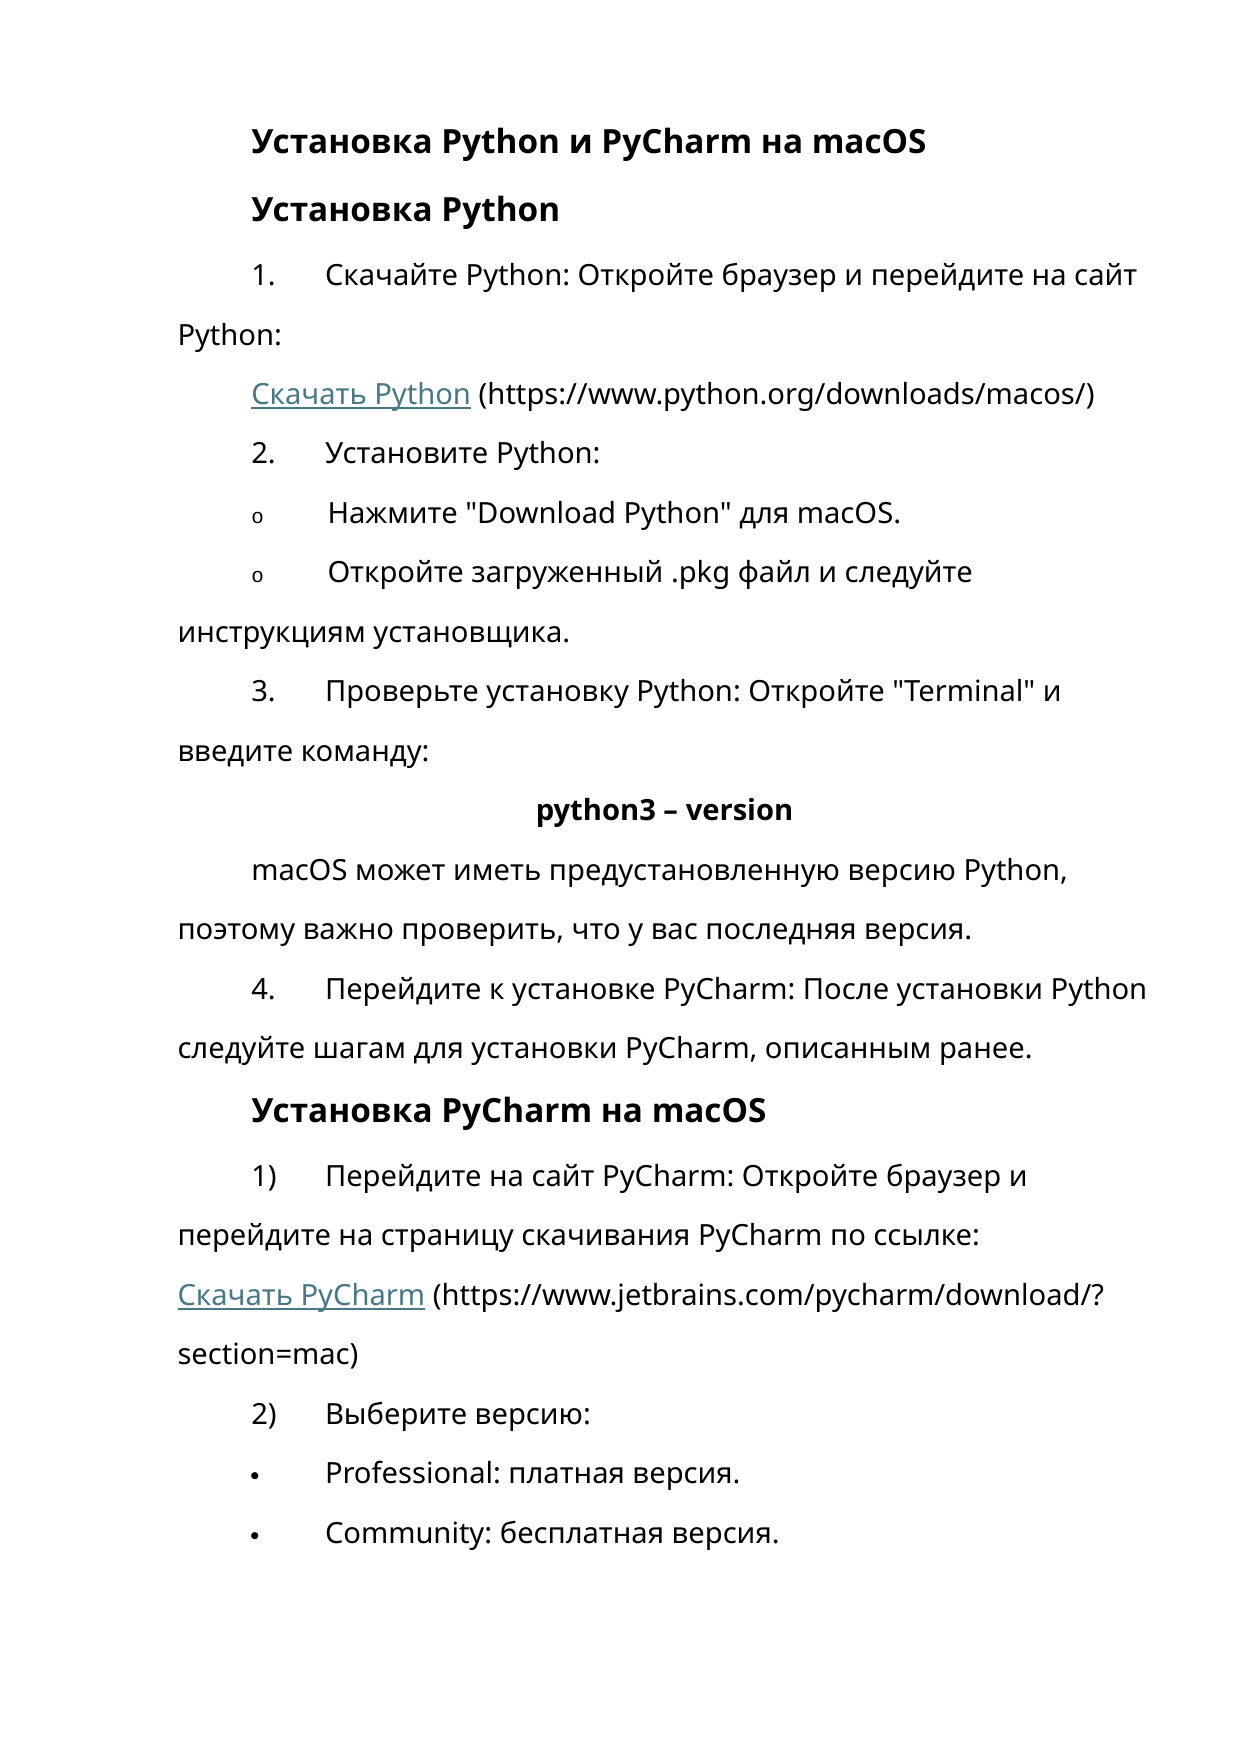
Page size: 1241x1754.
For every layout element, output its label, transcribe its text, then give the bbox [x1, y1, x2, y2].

list Установите Python: [177, 433, 1152, 472]
list Перейдите на сайт PyCharm: Откройте браузер и перейдите на страницу скачивания PyCharm по ссылке: Скачать PyCharm (https://www.jetbrains.com/pycharm/download/?section=mac) [177, 1155, 1152, 1373]
list Выберите версию: [177, 1393, 1152, 1433]
list Нажмите "Download Python" для macOS. [177, 492, 1152, 532]
text Установка PyCharm на macOS [177, 1087, 1152, 1132]
text Установка Python [177, 186, 1152, 232]
text python3 – version [177, 790, 1152, 829]
list Откройте загруженный .pkg файл и следуйте инструкциям установщика. [177, 552, 1152, 651]
list Скачайте Python: Откройте браузер и перейдите на сайт Python: [177, 254, 1152, 353]
list Community: бесплатная версия. [177, 1512, 1152, 1552]
list Professional: платная версия. [177, 1453, 1152, 1492]
list Перейдите к установке PyCharm: После установки Python следуйте шагам для установки PyCharm, описанным ранее. [177, 968, 1152, 1067]
text Скачать Python (https://www.python.org/downloads/macos/) [251, 373, 1152, 413]
text Установка Python и PyCharm на macOS [177, 118, 1152, 163]
list Проверьте установку Python: Откройте "Terminal" и введите команду: [177, 671, 1152, 770]
text macOS может иметь предустановленную версию Python, поэтому важно проверить, что у вас последняя версия. [177, 849, 1152, 948]
